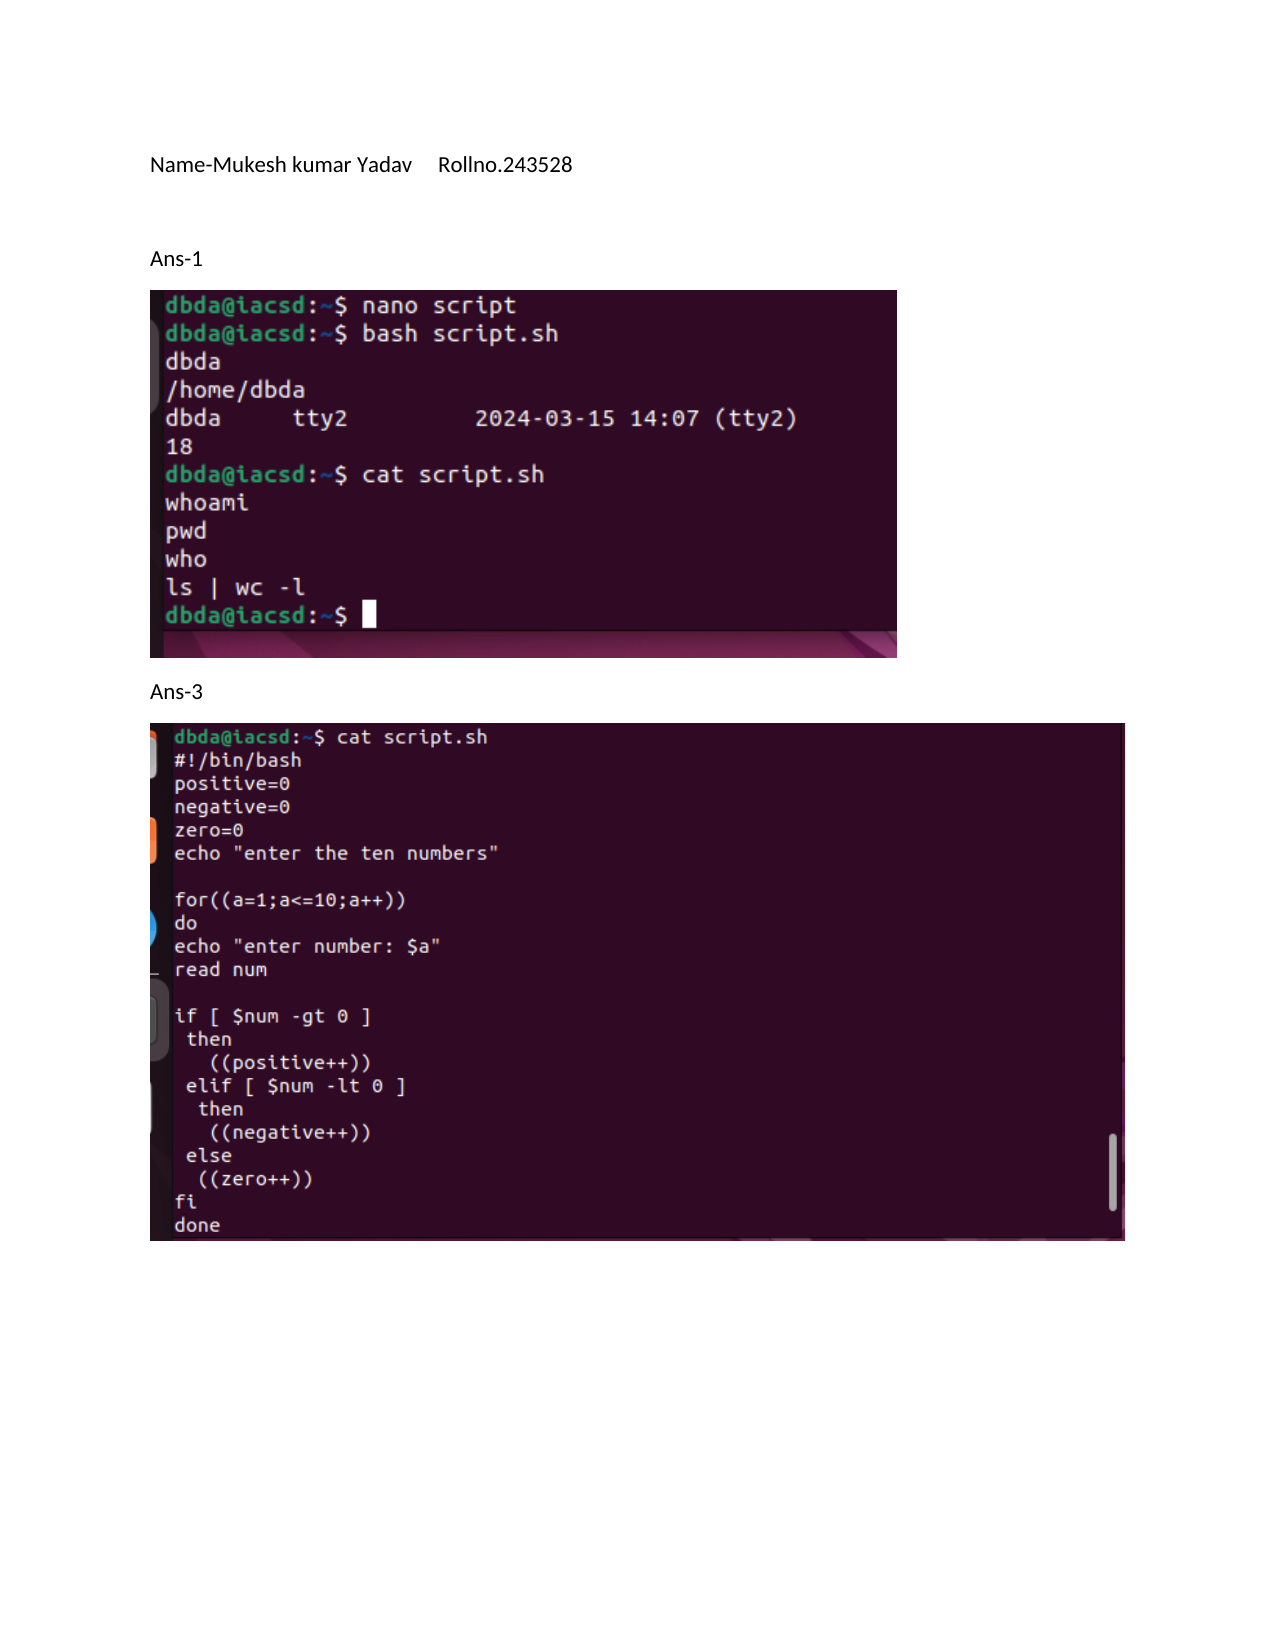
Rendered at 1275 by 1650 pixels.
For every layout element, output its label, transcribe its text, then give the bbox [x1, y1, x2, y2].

text Ans-1 [150, 244, 1125, 272]
picture [150, 723, 1125, 1241]
picture [150, 290, 897, 658]
text Ans-3 [150, 677, 1125, 705]
text Name-Mukesh kumar Yadav Rollno.243528 [150, 150, 1125, 178]
